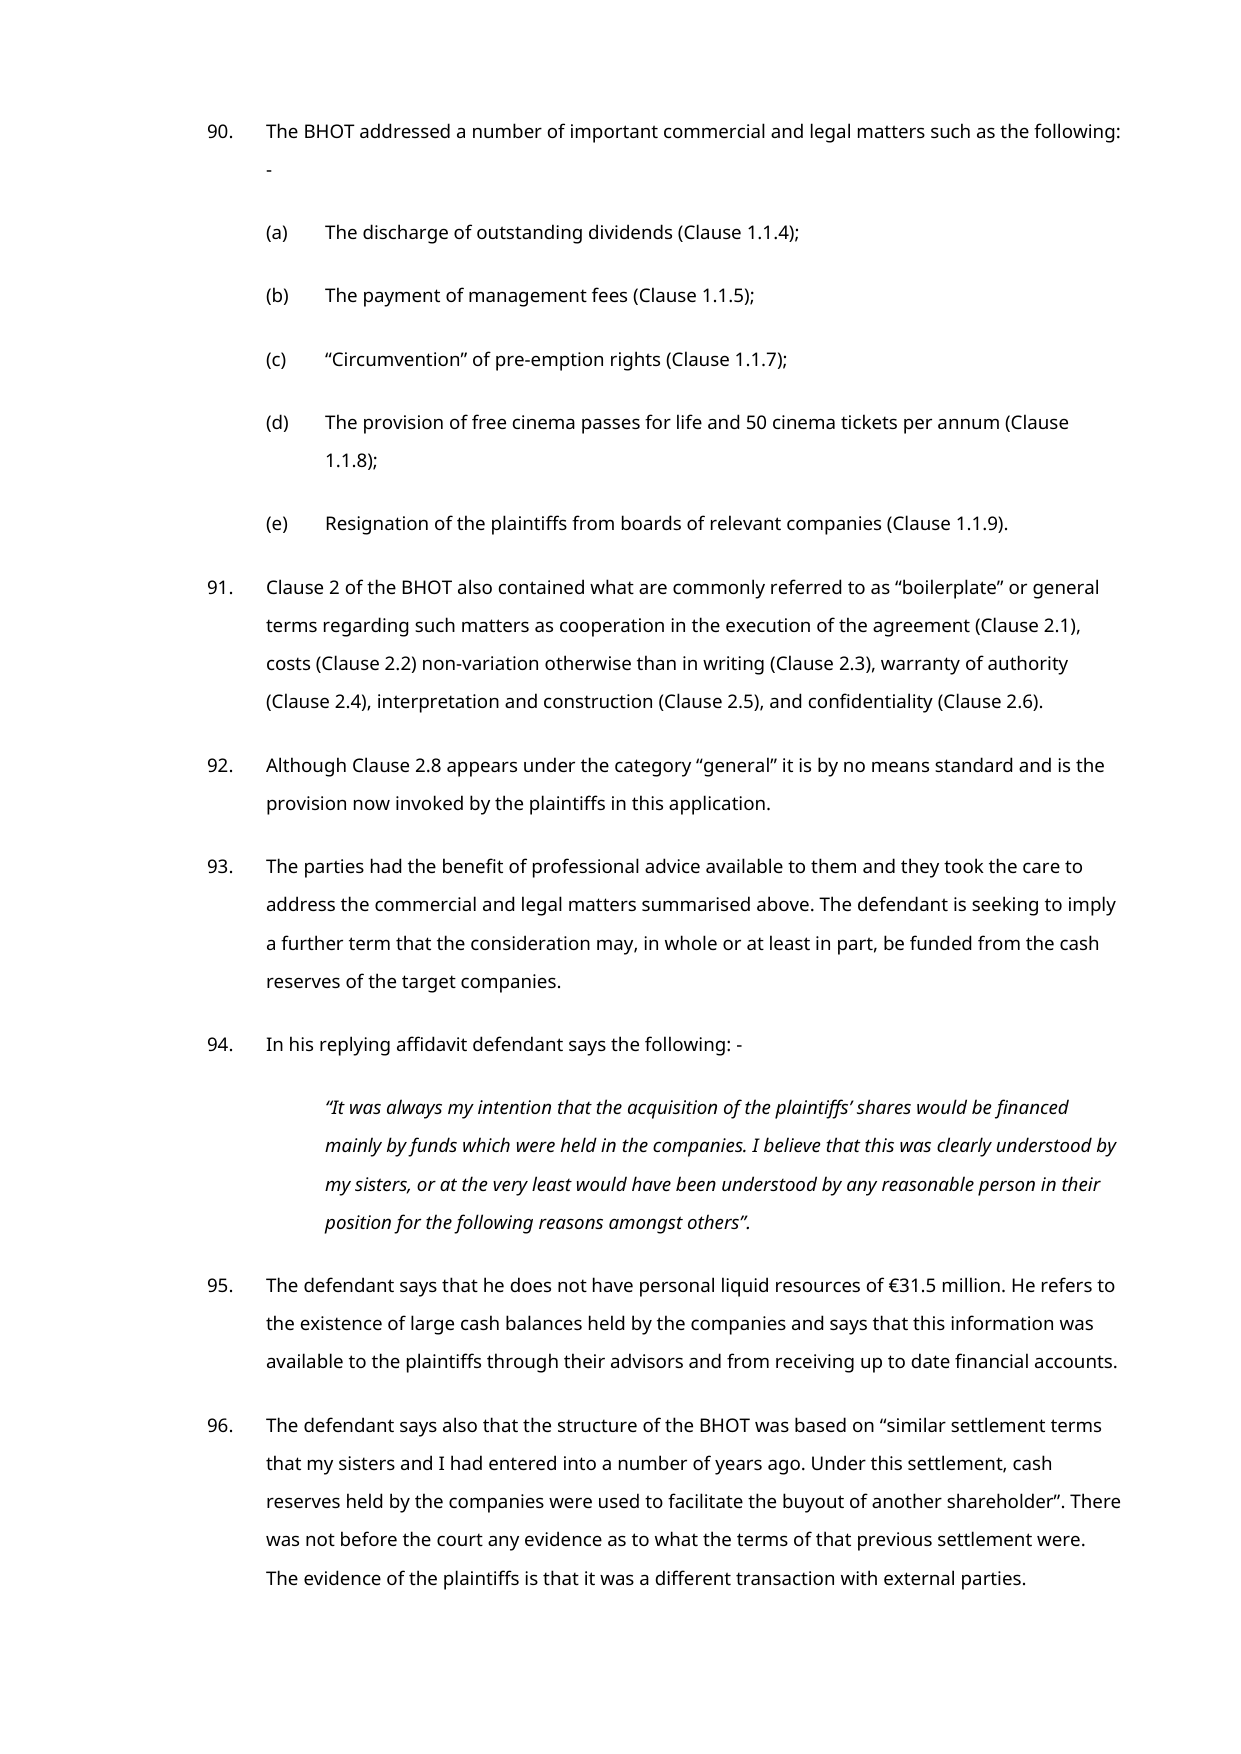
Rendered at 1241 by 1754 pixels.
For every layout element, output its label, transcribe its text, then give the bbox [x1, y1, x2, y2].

text “It was always my intention that the acquisition of the plaintiffs’ shares would be financed mainly by funds which were held in the companies. I believe that this was clearly understood by my sisters, or at the very least would have been understood by any reasonable person in their position for the following reasons amongst others”. [266, 1094, 1122, 1235]
text 93. The parties had the benefit of professional advice available to them and they took the care to address the commercial and legal matters summarised above. The defendant is seeking to imply a further term that the consideration may, in whole or at least in part, be funded from the cash reserves of the target companies. [207, 853, 1122, 993]
text (d) The provision of free cinema passes for life and 50 cinema tickets per annum (Clause 1.1.8); [266, 409, 1122, 473]
text 91. Clause 2 of the BHOT also contained what are commonly referred to as “boilerplate” or general terms regarding such matters as cooperation in the execution of the agreement (Clause 2.1), costs (Clause 2.2) non-variation otherwise than in writing (Clause 2.3), warranty of authority (Clause 2.4), interpretation and construction (Clause 2.5), and confidentiality (Clause 2.6). [207, 574, 1122, 714]
text 94. In his replying affidavit defendant says the following: - [207, 1031, 1122, 1057]
text 90. The BHOT addressed a number of important commercial and legal matters such as the following: - [207, 118, 1122, 182]
text 95. The defendant says that he does not have personal liquid resources of €31.5 million. He refers to the existence of large cash balances held by the companies and says that this information was available to the plaintiffs through their advisors and from receiving up to date financial accounts. [207, 1272, 1122, 1374]
text (a) The discharge of outstanding dividends (Clause 1.1.4); [266, 219, 1122, 245]
text (b) The payment of management fees (Clause 1.1.5); [266, 283, 1122, 308]
text (e) Resignation of the plaintiffs from boards of relevant companies (Clause 1.1.9). [266, 511, 1122, 536]
text 92. Although Clause 2.8 appears under the category “general” it is by no means standard and is the provision now invoked by the plaintiffs in this application. [207, 752, 1122, 816]
text (c) “Circumvention” of pre-emption rights (Clause 1.1.7); [266, 346, 1122, 372]
text 96. The defendant says also that the structure of the BHOT was based on “similar settlement terms that my sisters and I had entered into a number of years ago. Under this settlement, cash reserves held by the companies were used to facilitate the buyout of another shareholder”. There was not before the court any evidence as to what the terms of that previous settlement were. The evidence of the plaintiffs is that it was a different transaction with external parties. [207, 1412, 1122, 1591]
